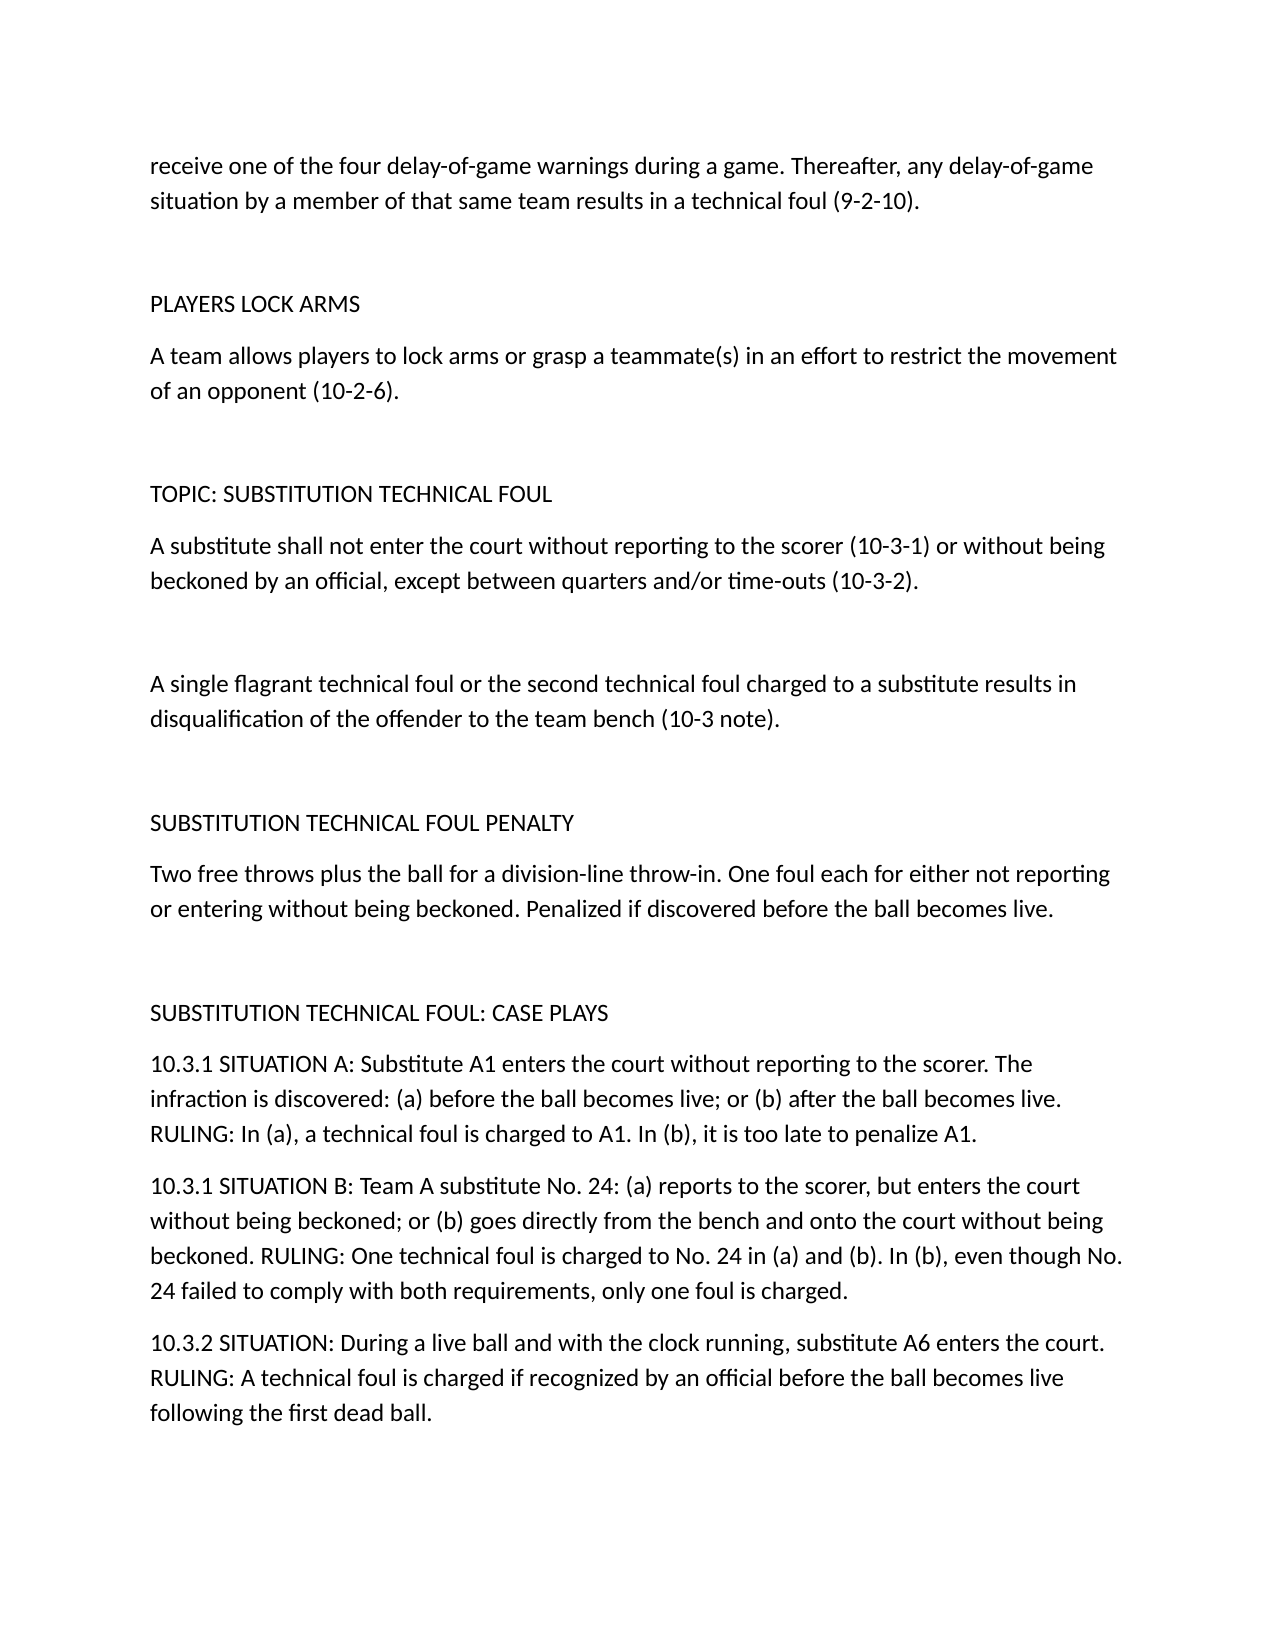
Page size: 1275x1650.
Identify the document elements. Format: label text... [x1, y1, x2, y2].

text PLAYERS LOCK ARMS [150, 288, 1125, 319]
text SUBSTITUTION TECHNICAL FOUL: CASE PLAYS [150, 997, 1125, 1027]
text 10.3.1 SITUATION B: Team A substitute No. 24: (a) reports to the scorer, but enters the court without being beckoned; or (b) goes directly from the bench and onto the court without being beckoned. RULING: One technical foul is charged to No. 24 in (a) and (b). In (b), even though No. 24 failed to comply with both requirements, only one foul is charged. [150, 1170, 1125, 1306]
text 10.3.2 SITUATION: During a live ball and with the clock running, substitute A6 enters the court. RULING: A technical foul is charged if recognized by an official before the ball becomes live following the first dead ball. [150, 1327, 1125, 1427]
text TOPIC: SUBSTITUTION TECHNICAL FOUL [150, 478, 1125, 509]
text Two free throws plus the ball for a division-line throw-in. One foul each for either not reporting or entering without being beckoned. Penalized if discovered before the ball becomes live. [150, 858, 1125, 924]
text A substitute shall not enter the court without reporting to the scorer (10-3-1) or without being beckoned by an official, except between quarters and/or time-outs (10-3-2). [150, 530, 1125, 596]
text SUBSTITUTION TECHNICAL FOUL PENALTY [150, 807, 1125, 837]
text 10.3.1 SITUATION A: Substitute A1 enters the court without reporting to the scorer. The infraction is discovered: (a) before the ball becomes live; or (b) after the ball becomes live. RULING: In (a), a technical foul is charged to A1. In (b), it is too late to penalize A1. [150, 1048, 1125, 1149]
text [150, 150, 1125, 216]
text A team allows players to lock arms or grasp a teammate(s) in an effort to restrict the movement of an opponent (10-2-6). [150, 340, 1125, 406]
text A single flagrant technical foul or the second technical foul charged to a substitute results in disqualification of the offender to the team bench (10-3 note). [150, 668, 1125, 734]
